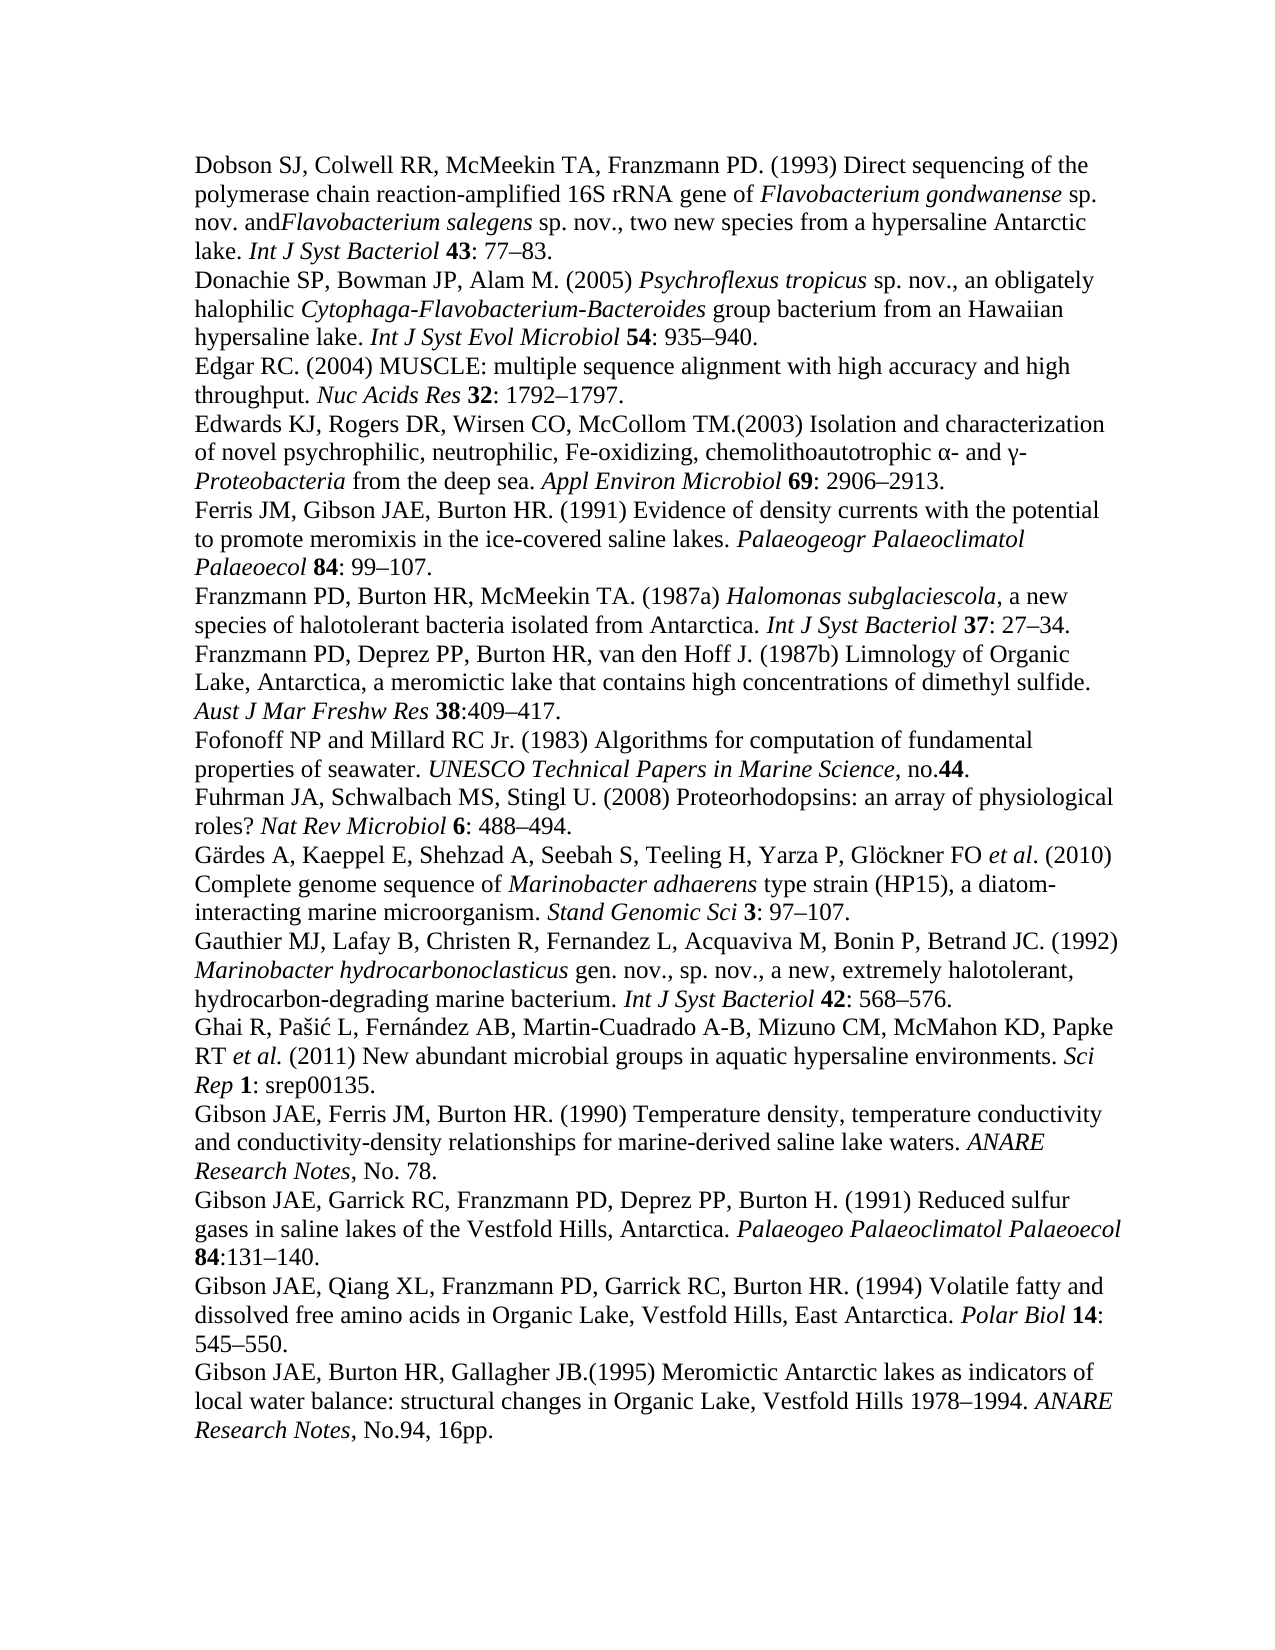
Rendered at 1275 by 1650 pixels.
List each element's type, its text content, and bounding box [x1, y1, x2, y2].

text Fuhrman JA, Schwalbach MS, Stingl U. (2008) Proteorhodopsins: an array of physiological roles? Nat Rev Microbiol 6: 488–494. [194, 782, 1125, 840]
text Ferris JM, Gibson JAE, Burton HR. (1991) Evidence of density currents with the potential to promote meromixis in the ice-covered saline lakes. Palaeogeogr Palaeoclimatol Palaeoecol 84: 99–107. [194, 495, 1125, 581]
text Donachie SP, Bowman JP, Alam M. (2005) Psychroflexus tropicus sp. nov., an obligately halophilic Cytophaga-Flavobacterium-Bacteroides group bacterium from an Hawaiian hypersaline lake. Int J Syst Evol Microbiol 54: 935–940. [194, 265, 1125, 351]
text Edwards KJ, Rogers DR, Wirsen CO, McCollom TM.(2003) Isolation and characterization of novel psychrophilic, neutrophilic, Fe-oxidizing, chemolithoautotrophic α- and γ-Proteobacteria from the deep sea. Appl Environ Microbiol 69: 2906–2913. [194, 409, 1125, 495]
text Fofonoff NP and Millard RC Jr. (1983) Algorithms for computation of fundamental properties of seawater. UNESCO Technical Papers in Marine Science, no.44. [194, 725, 1125, 782]
text Ghai R, Pašić L, Fernández AB, Martin-Cuadrado A-B, Mizuno CM, McMahon KD, Papke RT et al. (2011) New abundant microbial groups in aquatic hypersaline environments. Sci Rep 1: srep00135. [194, 1012, 1125, 1099]
text Gibson JAE, Qiang XL, Franzmann PD, Garrick RC, Burton HR. (1994) Volatile fatty and dissolved free amino acids in Organic Lake, Vestfold Hills, East Antarctica. Polar Biol 14: 545–550. [194, 1271, 1125, 1357]
text Franzmann PD, Burton HR, McMeekin TA. (1987a) Halomonas subglaciescola, a new species of halotolerant bacteria isolated from Antarctica. Int J Syst Bacteriol 37: 27–34. [194, 581, 1125, 639]
text Edgar RC. (2004) MUSCLE: multiple sequence alignment with high accuracy and high throughput. Nuc Acids Res 32: 1792–1797. [194, 351, 1125, 409]
text Gibson JAE, Garrick RC, Franzmann PD, Deprez PP, Burton H. (1991) Reduced sulfur gases in saline lakes of the Vestfold Hills, Antarctica. Palaeogeo Palaeoclimatol Palaeoecol 84:131–140. [194, 1185, 1125, 1271]
text Gibson JAE, Burton HR, Gallagher JB.(1995) Meromictic Antarctic lakes as indicators of local water balance: structural changes in Organic Lake, Vestfold Hills 1978–1994. ANARE Research Notes, No.94, 16pp. [194, 1357, 1125, 1444]
text Gauthier MJ, Lafay B, Christen R, Fernandez L, Acquaviva M, Bonin P, Betrand JC. (1992) Marinobacter hydrocarbonoclasticus gen. nov., sp. nov., a new, extremely halotolerant, hydrocarbon-degrading marine bacterium. Int J Syst Bacteriol 42: 568–576. [194, 926, 1125, 1012]
text Gibson JAE, Ferris JM, Burton HR. (1990) Temperature density, temperature conductivity and conductivity-density relationships for marine-derived saline lake waters. ANARE Research Notes, No. 78. [194, 1099, 1125, 1185]
text Gärdes A, Kaeppel E, Shehzad A, Seebah S, Teeling H, Yarza P, Glöckner FO et al. (2010) Complete genome sequence of Marinobacter adhaerens type strain (HP15), a diatom-interacting marine microorganism. Stand Genomic Sci 3: 97–107. [194, 840, 1125, 926]
text Dobson SJ, Colwell RR, McMeekin TA, Franzmann PD. (1993) Direct sequencing of the polymerase chain reaction-amplified 16S rRNA gene of Flavobacterium gondwanense sp. nov. andFlavobacterium salegens sp. nov., two new species from a hypersaline Antarctic lake. Int J Syst Bacteriol 43: 77–83. [194, 150, 1125, 265]
text Franzmann PD, Deprez PP, Burton HR, van den Hoff J. (1987b) Limnology of Organic Lake, Antarctica, a meromictic lake that contains high concentrations of dimethyl sulfide. Aust J Mar Freshw Res 38:409–417. [194, 639, 1125, 725]
